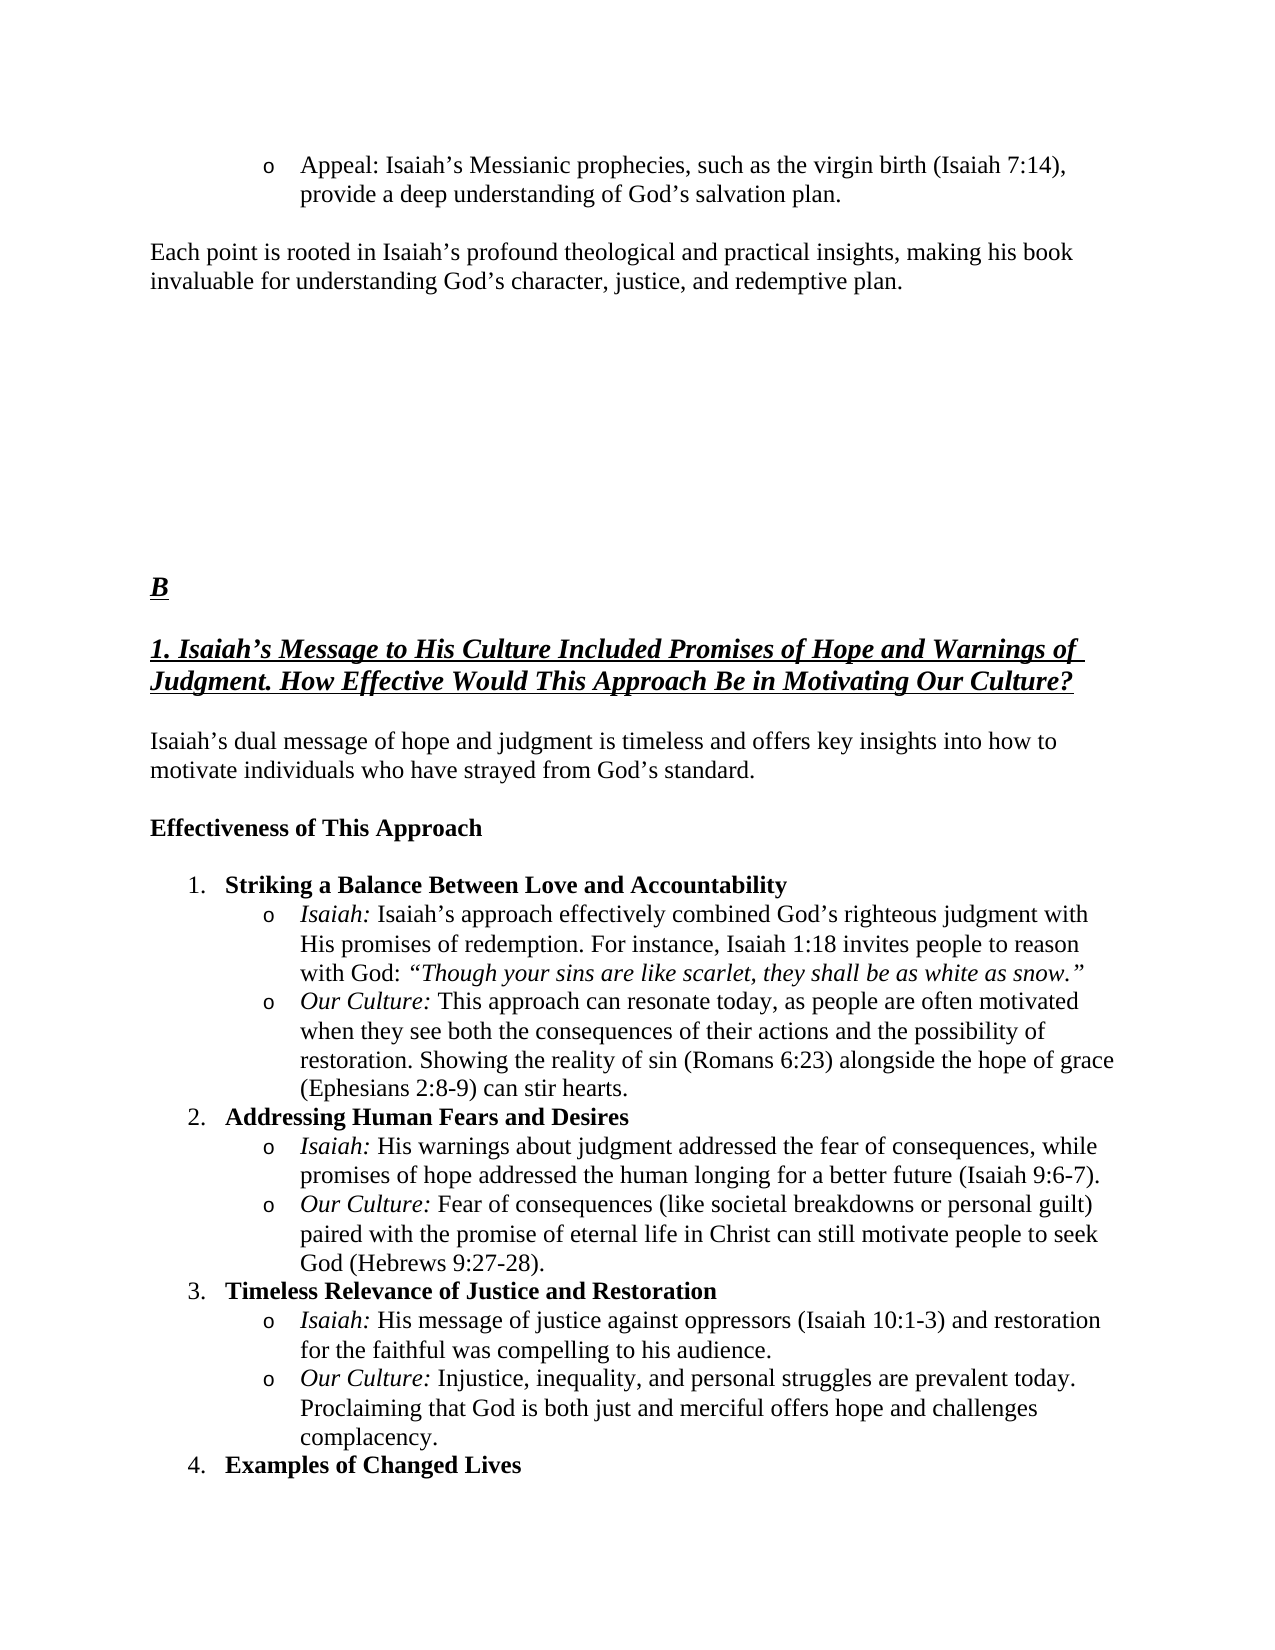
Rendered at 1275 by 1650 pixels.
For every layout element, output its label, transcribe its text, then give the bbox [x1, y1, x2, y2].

text Each point is rooted in Isaiah’s profound theological and practical insights, making his book invaluable for understanding God’s character, justice, and redemptive plan. [150, 237, 1125, 295]
text Effectiveness of This Approach [150, 813, 1125, 841]
list Examples of Changed Lives [187, 1451, 1125, 1479]
list Timeless Relevance of Justice and Restoration [187, 1276, 1125, 1305]
list Addressing Human Fears and Desires [187, 1102, 1125, 1131]
list Appeal: Isaiah’s Messianic prophecies, such as the virgin birth (Isaiah 7:14), provide a deep understanding of God’s salvation plan. [262, 150, 1125, 208]
subtitle 1. Isaiah’s Message to His Culture Included Promises of Hope and Warnings of Judgment. How Effective Would This Approach Be in Motivating Our Culture? [150, 632, 1125, 697]
list Isaiah: Isaiah’s approach effectively combined God’s righteous judgment with His promises of redemption. For instance, Isaiah 1:18 invites people to reason with God: “Though your sins are like scarlet, they shall be as white as snow.” [262, 899, 1125, 986]
list Isaiah: His warnings about judgment addressed the fear of consequences, while promises of hope addressed the human longing for a better future (Isaiah 9:6-7). [262, 1131, 1125, 1189]
text Isaiah’s dual message of hope and judgment is timeless and offers key insights into how to motivate individuals who have strayed from God’s standard. [150, 726, 1125, 783]
list Our Culture: Fear of consequences (like societal breakdowns or personal guilt) paired with the promise of eternal life in Christ can still motivate people to seek God (Hebrews 9:27-28). [262, 1189, 1125, 1276]
list Isaiah: His message of justice against oppressors (Isaiah 10:1-3) and restoration for the faithful was compelling to his audience. [262, 1305, 1125, 1363]
list Our Culture: This approach can resonate today, as people are often motivated when they see both the consequences of their actions and the possibility of restoration. Showing the reality of sin (Romans 6:23) alongside the hope of grace (Ephesians 2:8-9) can stir hearts. [262, 986, 1125, 1102]
subtitle B [150, 570, 1125, 603]
list Our Culture: Injustice, inequality, and personal struggles are prevalent today. Proclaiming that God is both just and merciful offers hope and challenges complacency. [262, 1363, 1125, 1451]
list Striking a Balance Between Love and Accountability [187, 871, 1125, 899]
